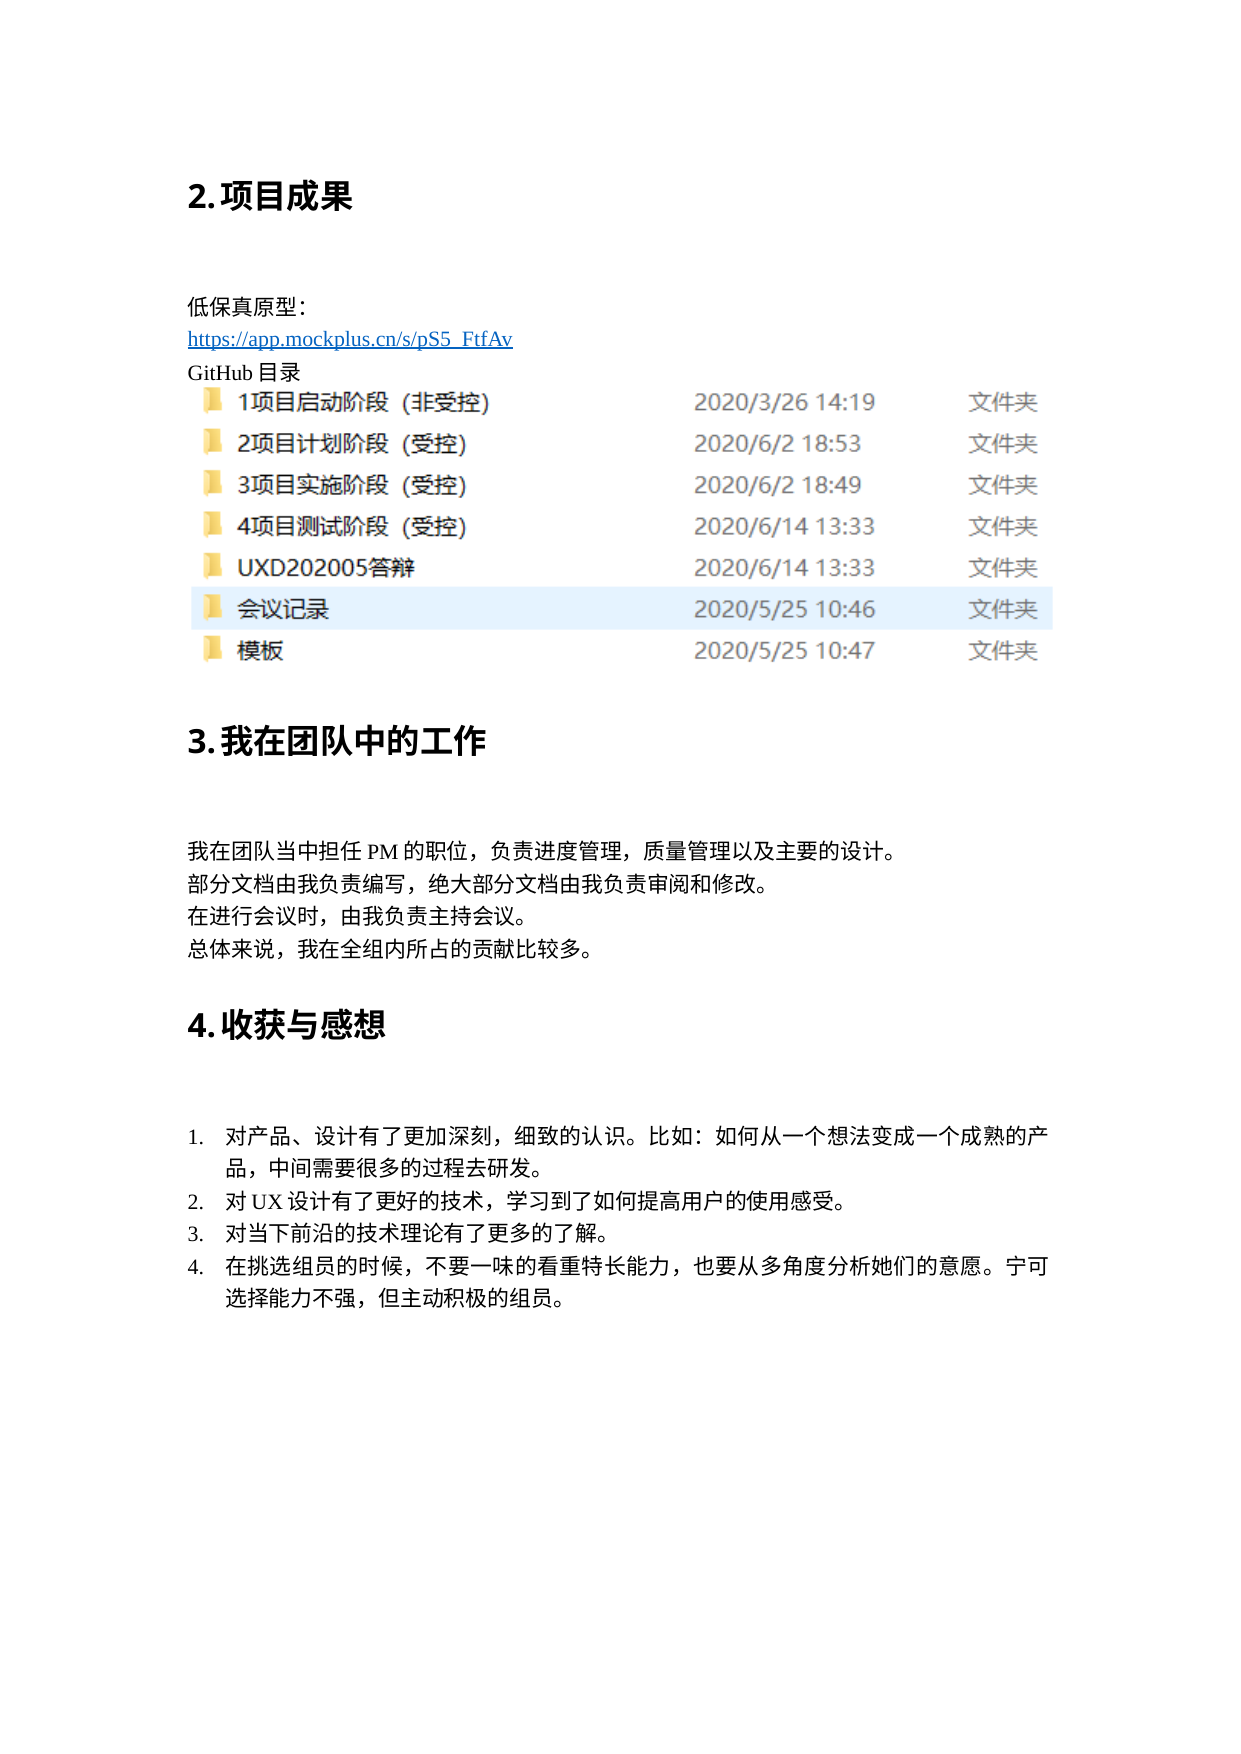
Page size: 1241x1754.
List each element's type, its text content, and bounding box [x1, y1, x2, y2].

subtitle 收获与感想 [187, 991, 1053, 1056]
list 对产品、设计有了更加深刻，细致的认识。比如：如何从一个想法变成一个成熟的产品，中间需要很多的过程去研发。 [187, 1118, 1053, 1183]
text GitHub目录 [187, 354, 1053, 386]
text 低保真原型： [187, 289, 1053, 322]
subtitle 项目成果 [187, 162, 1053, 227]
text 我在团队当中担任PM的职位，负责进度管理，质量管理以及主要的设计。 [187, 834, 1053, 866]
text https://app.mockplus.cn/s/pS5_FtfAv [187, 322, 1053, 354]
text 在进行会议时，由我负责主持会议。 [187, 899, 1053, 931]
subtitle 我在团队中的工作 [187, 706, 1053, 771]
list 对当下前沿的技术理论有了更多的了解。 [187, 1216, 1053, 1248]
list 对UX设计有了更好的技术，学习到了如何提高用户的使用感受。 [187, 1183, 1053, 1216]
text 总体来说，我在全组内所占的贡献比较多。 [187, 931, 1053, 964]
text 部分文档由我负责编写，绝大部分文档由我负责审阅和修改。 [187, 866, 1053, 899]
list 在挑选组员的时候，不要一味的看重特长能力，也要从多角度分析她们的意愿。宁可选择能力不强，但主动积极的组员。 [187, 1248, 1053, 1313]
picture [187, 386, 1053, 679]
